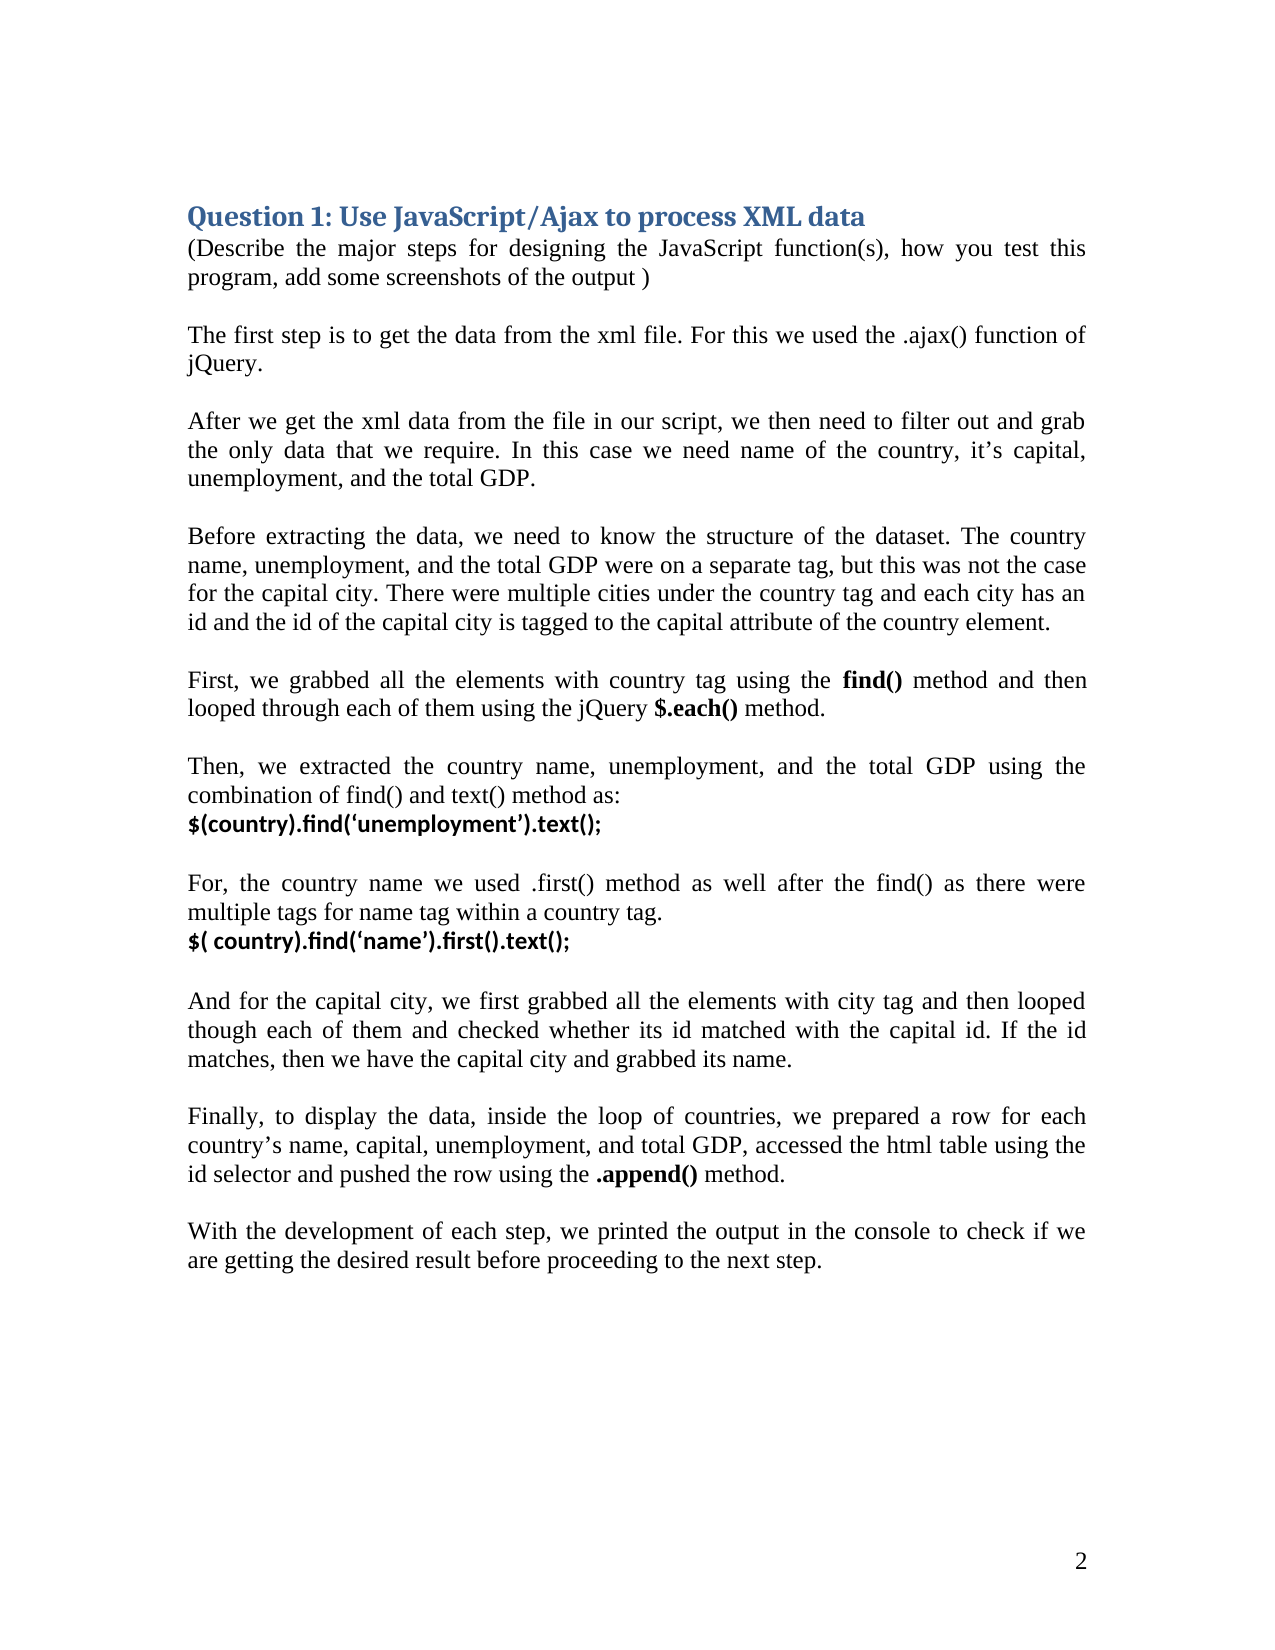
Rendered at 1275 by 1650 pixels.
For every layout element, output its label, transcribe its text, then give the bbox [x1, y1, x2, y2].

text Then, we extracted the country name, unemployment, and the total GDP using the combination of find() and text() method as: [187, 751, 1087, 808]
text For, the country name we used .first() method as well after the find() as there were multiple tags for name tag within a country tag. [187, 868, 1087, 925]
text And for the capital city, we first grabbed all the elements with city tag and then looped though each of them and checked whether its id matched with the capital id. If the id matches, then we have the capital city and grabbed its name. [187, 986, 1087, 1073]
text First, we grabbed all the elements with country tag using the find() method and then looped through each of them using the jQuery $.each() method. [187, 665, 1087, 722]
text $(country).find(‘unemployment’).text(); [187, 808, 1087, 839]
text Before extracting the data, we need to know the structure of the dataset. The country name, unemployment, and the total GDP were on a separate tag, but this was not the case for the capital city. There were multiple cities under the country tag and each city has an id and the id of the capital city is tagged to the capital attribute of the country element. [187, 521, 1087, 636]
text Finally, to display the data, inside the loop of countries, we prepared a row for each country’s name, capital, unemployment, and total GDP, accessed the html table using the id selector and pushed the row using the .append() method. [187, 1101, 1087, 1188]
text The first step is to get the data from the xml file. For this we used the .ajax() function of jQuery. [187, 320, 1087, 377]
text (Describe the major steps for designing the JavaScript function(s), how you test this program, add some screenshots of the output ) [187, 233, 1087, 291]
text After we get the xml data from the file in our script, we then need to filter out and grab the only data that we require. In this case we need name of the country, it’s capital, unemployment, and the total GDP. [187, 406, 1087, 492]
text With the development of each step, we printed the output in the console to check if we are getting the desired result before proceeding to the next step. [187, 1216, 1087, 1274]
subtitle Question 1: Use JavaScript/Ajax to process XML data [187, 200, 1087, 233]
text $( country).find(‘name’).first().text(); [187, 925, 1087, 956]
